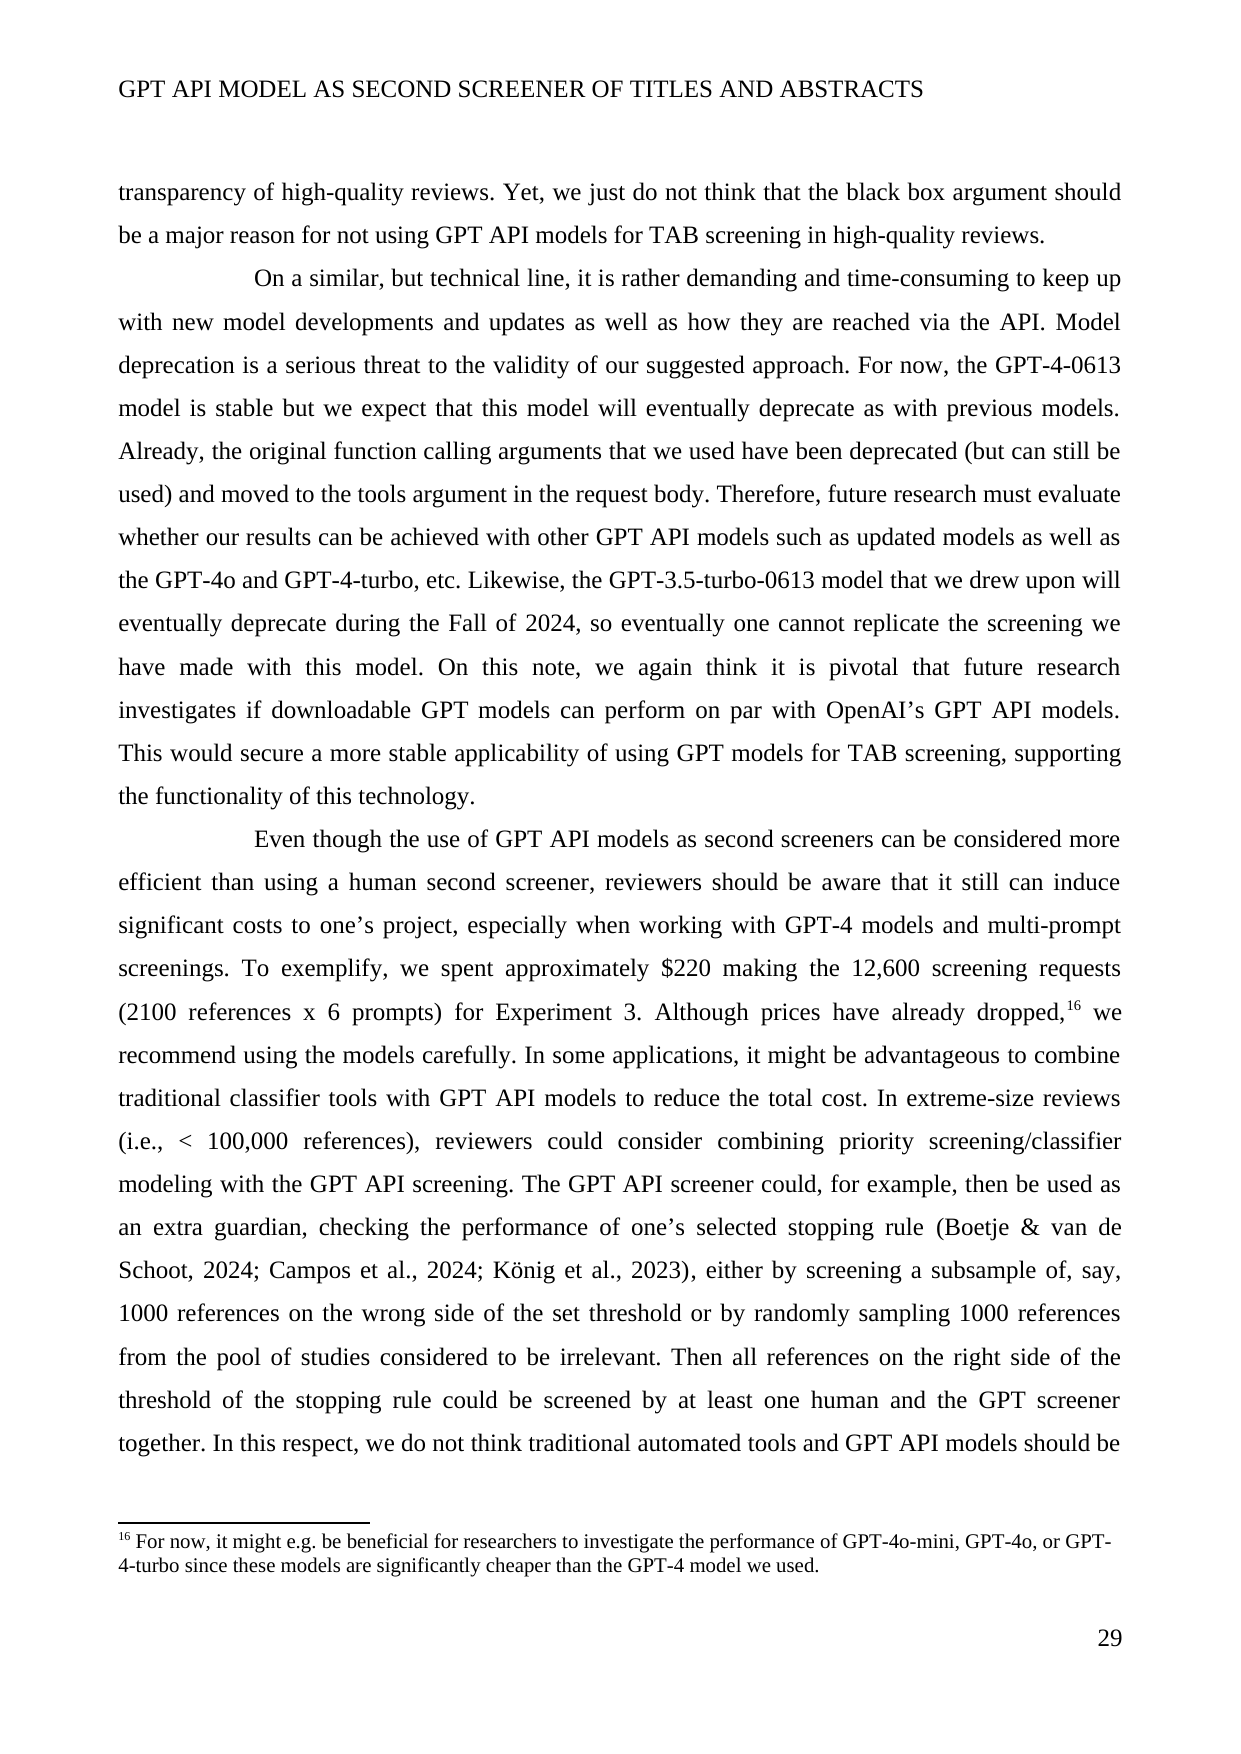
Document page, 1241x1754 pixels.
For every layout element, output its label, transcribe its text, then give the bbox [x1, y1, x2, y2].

text On a similar, but technical line, it is rather demanding and time-consuming to keep up with new model developments and updates as well as how they are reached via the API. Model deprecation is a serious threat to the validity of our suggested approach. For now, the GPT-4-0613 model is stable but we expect that this model will eventually deprecate as with previous models. Already, the original function calling arguments that we used have been deprecated (but can still be used) and moved to the tools argument in the request body. Therefore, future research must evaluate whether our results can be achieved with other GPT API models such as updated models as well as the GPT-4o and GPT-4-turbo, etc. Likewise, the GPT-3.5-turbo-0613 model that we drew upon will eventually deprecate during the Fall of 2024, so eventually one cannot replicate the screening we have made with this model. On this note, we again think it is pivotal that future research investigates if downloadable GPT models can perform on par with OpenAI’s GPT API models. This would secure a more stable applicability of using GPT models for TAB screening, supporting the functionality of this technology. [118, 263, 1122, 810]
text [118, 177, 1122, 249]
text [118, 824, 1122, 1457]
